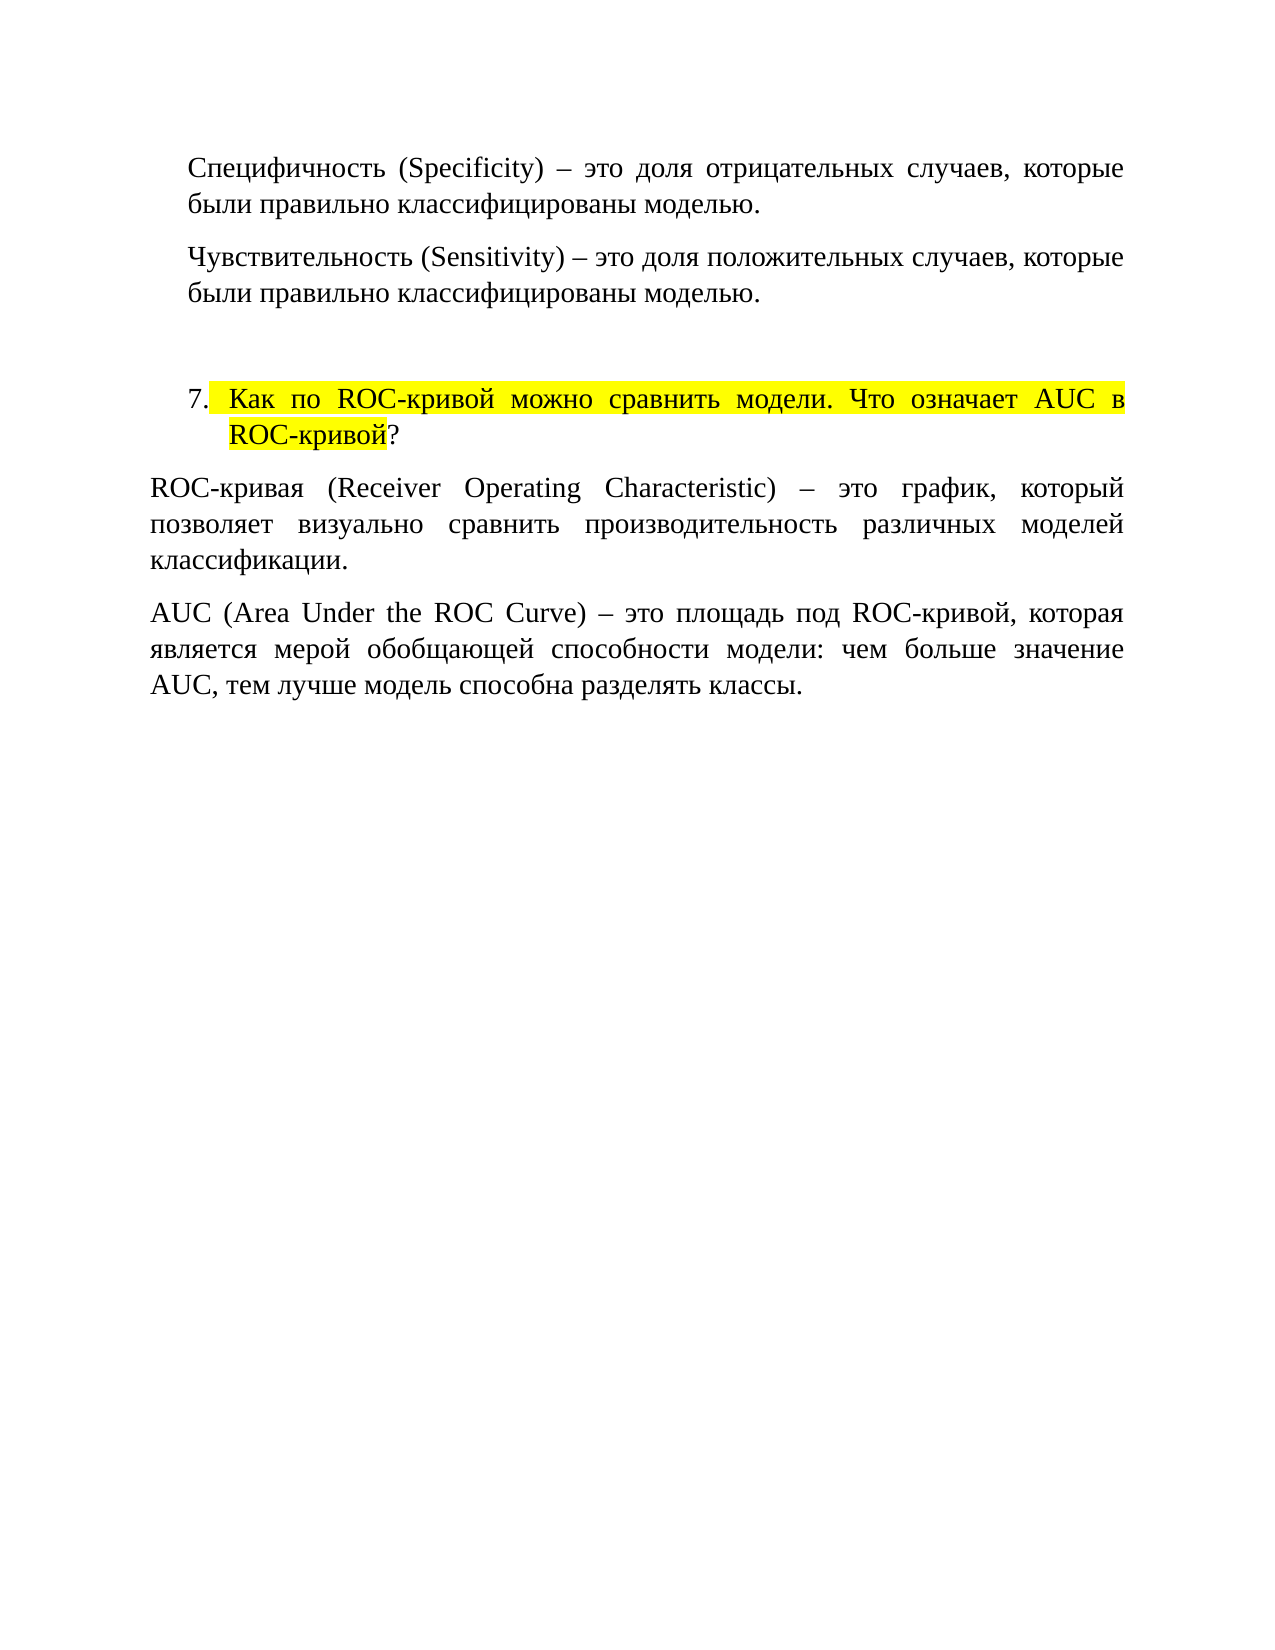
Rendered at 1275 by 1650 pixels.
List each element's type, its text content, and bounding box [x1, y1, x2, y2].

text Специфичность (Specificity) – это доля отрицательных случаев, которые были правильно классифицированы моделью. [187, 150, 1125, 220]
text ROC-кривая (Receiver Operating Characteristic) – это график, который позволяет визуально сравнить производительность различных моделей классификации. [150, 470, 1125, 576]
text Чувствительность (Sensitivity) – это доля положительных случаев, которые были правильно классифицированы моделью. [187, 239, 1125, 309]
list Как по ROC-кривой можно сравнить модели. Что означает AUC в ROC-кривой? [187, 381, 1125, 450]
text AUC (Area Under the ROC Curve) – это площадь под ROC-кривой, которая является мерой обобщающей способности модели: чем больше значение AUC, тем лучше модель способна разделять классы. [150, 595, 1125, 701]
